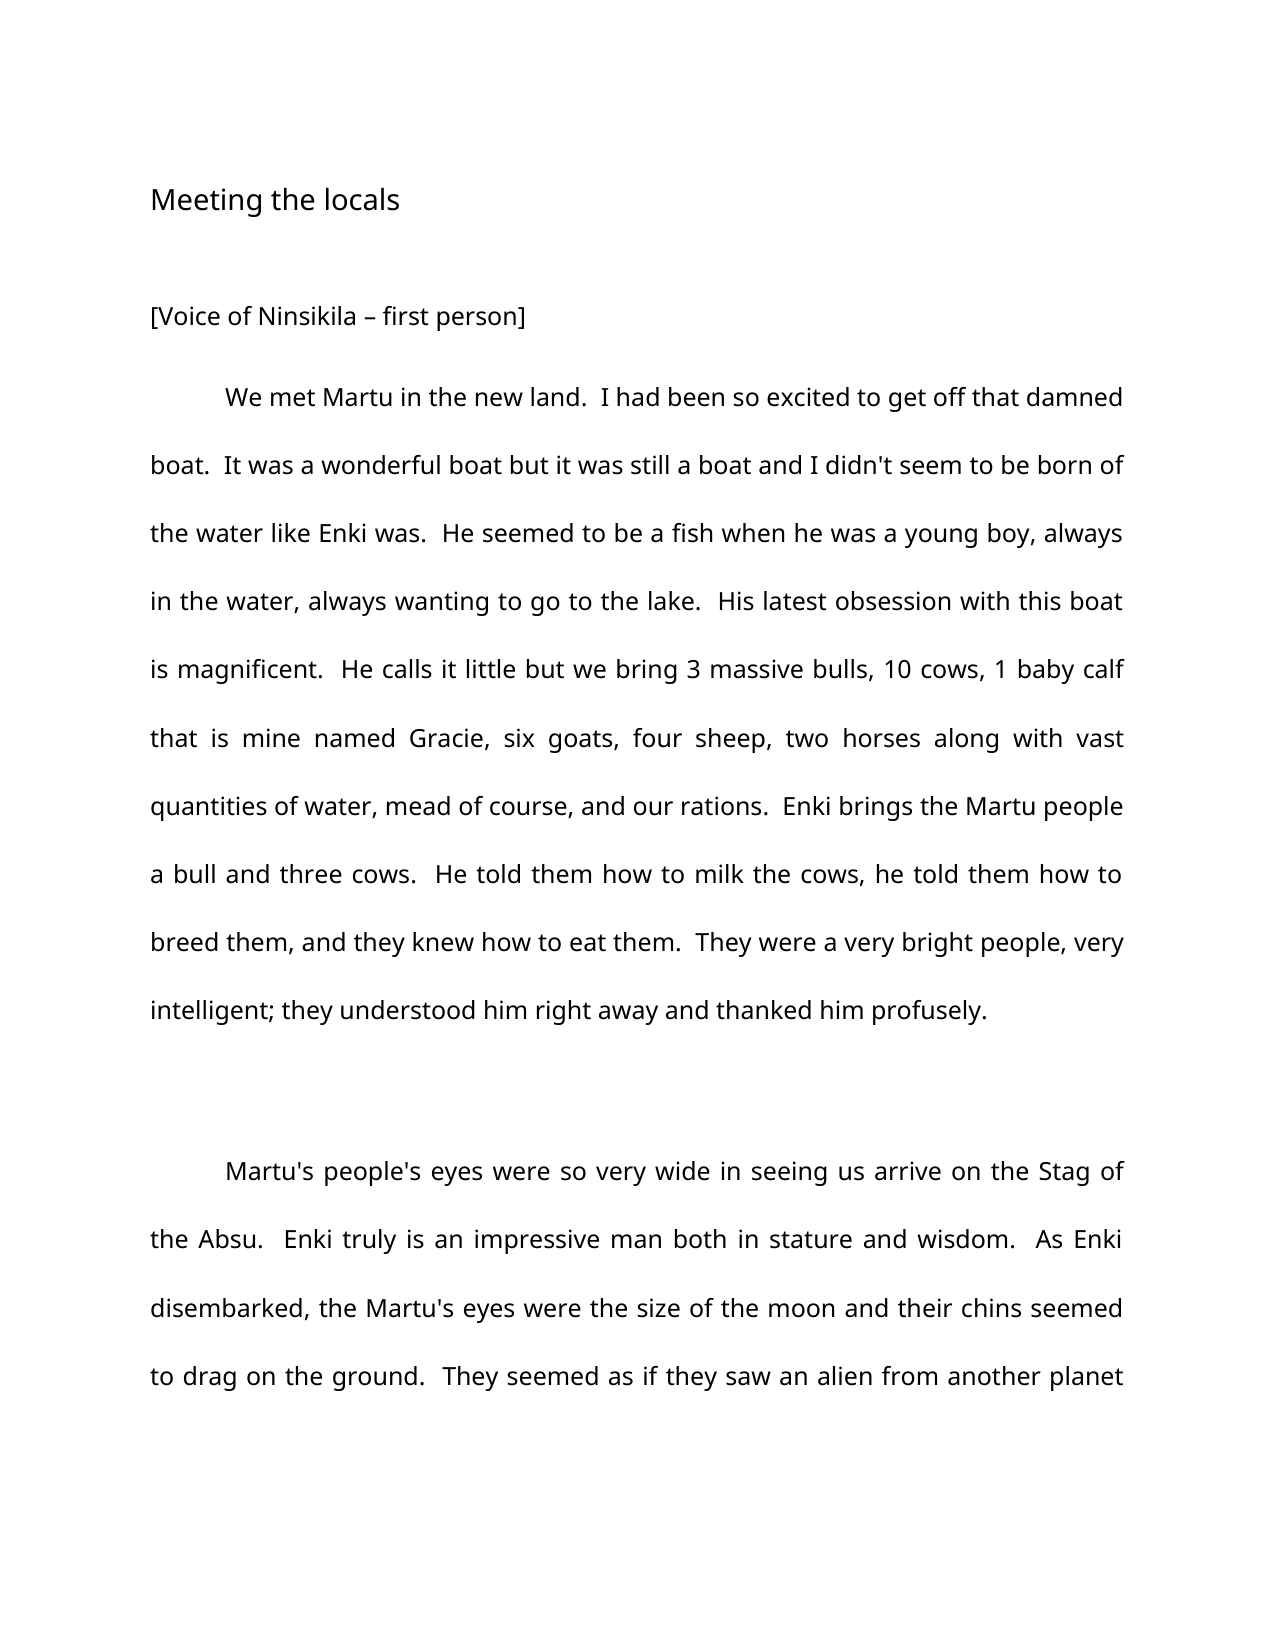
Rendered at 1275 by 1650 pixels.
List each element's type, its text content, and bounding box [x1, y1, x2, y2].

text We met Martu in the new land. I had been so excited to get off that damned boat. It was a wonderful boat but it was still a boat and I didn't seem to be born of the water like Enki was. He seemed to be a fish when he was a young boy, always in the water, always wanting to go to the lake. His latest obsession with this boat is magnificent. He calls it little but we bring 3 massive bulls, 10 cows, 1 baby calf that is mine named Gracie, six goats, four sheep, two horses along with vast quantities of water, mead of course, and our rations. Enki brings the Martu people a bull and three cows. He told them how to milk the cows, he told them how to breed them, and they knew how to eat them. They were a very bright people, very intelligent; they understood him right away and thanked him profusely. [150, 380, 1125, 1027]
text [150, 1154, 1125, 1392]
subtitle Meeting the locals [150, 179, 1125, 218]
text [Voice of Ninsikila – first person] [150, 299, 1125, 333]
